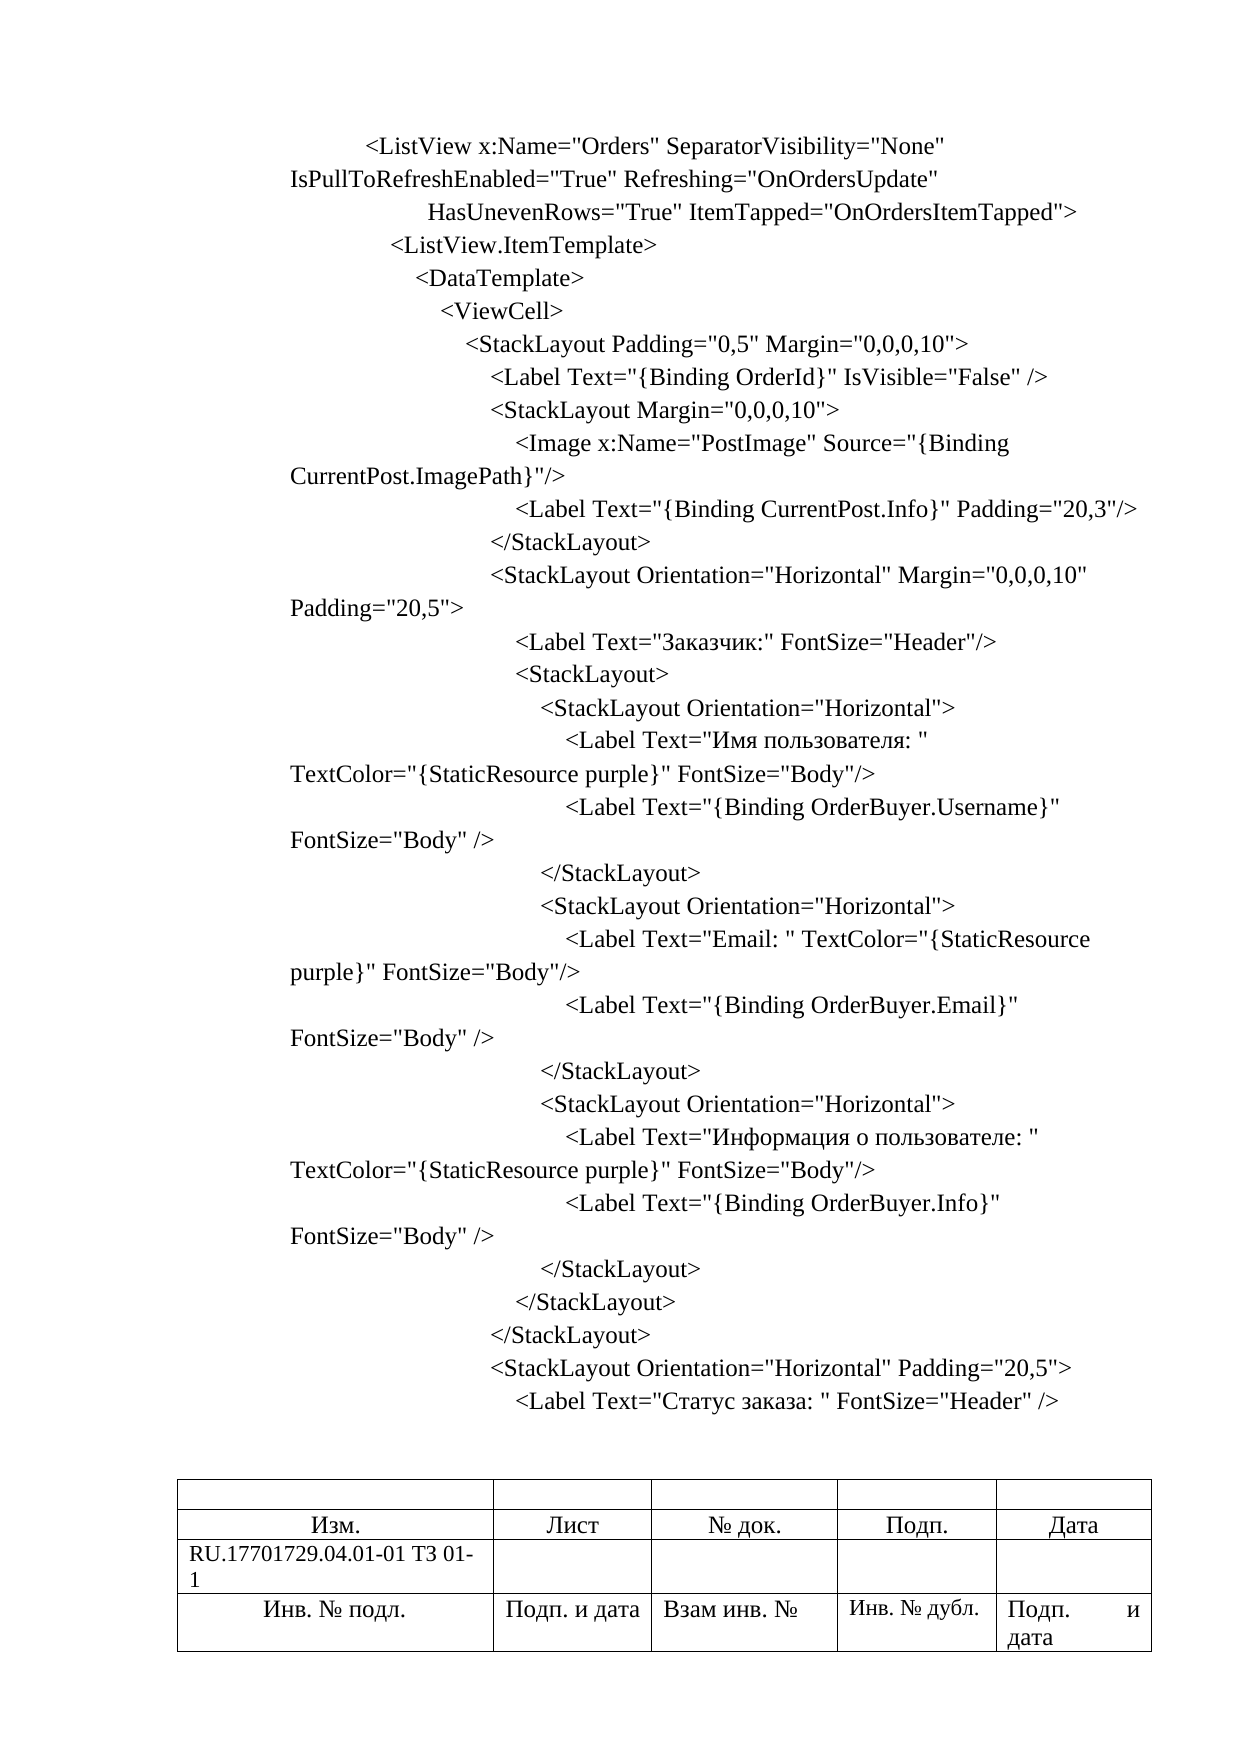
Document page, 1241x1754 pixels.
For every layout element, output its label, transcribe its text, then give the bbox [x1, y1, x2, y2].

list <Label Text="Заказчик:" FontSize="Header"/> [252, 627, 1152, 655]
list <StackLayout Orientation="Horizontal"> [252, 1089, 1152, 1118]
list <Image x:Name="PostImage" Source="{Binding CurrentPost.ImagePath}"/> [252, 428, 1152, 490]
list <Label Text="Email: " TextColor="{StaticResource purple}" FontSize="Body"/> [252, 924, 1152, 986]
list <StackLayout> [252, 659, 1152, 688]
list <Label Text="Имя пользователя: " TextColor="{StaticResource purple}" FontSize="Body"/> [252, 726, 1152, 787]
list <StackLayout Orientation="Horizontal" Margin="0,0,0,10" Padding="20,5"> [252, 561, 1152, 622]
list <StackLayout Orientation="Horizontal" Padding="20,5"> [252, 1353, 1152, 1382]
list <ListView x:Name="Orders" SeparatorVisibility="None" IsPullToRefreshEnabled="True" Refreshing="OnOrdersUpdate" [252, 131, 1152, 193]
list </StackLayout> [252, 527, 1152, 556]
list <StackLayout Padding="0,5" Margin="0,0,0,10"> [252, 329, 1152, 358]
list <StackLayout Margin="0,0,0,10"> [252, 395, 1152, 424]
list </StackLayout> [252, 858, 1152, 886]
list <Label Text="{Binding OrderBuyer.Username}" FontSize="Body" /> [252, 792, 1152, 853]
list <StackLayout Orientation="Horizontal"> [252, 693, 1152, 721]
list </StackLayout> [252, 1254, 1152, 1283]
list <DataTemplate> [252, 263, 1152, 292]
list <Label Text="{Binding CurrentPost.Info}" Padding="20,3"/> [252, 494, 1152, 523]
list </StackLayout> [252, 1320, 1152, 1349]
list <Label Text="Статус заказа: " FontSize="Header" /> [252, 1386, 1152, 1415]
list </StackLayout> [252, 1287, 1152, 1316]
list <ListView.ItemTemplate> [252, 230, 1152, 259]
list <ViewCell> [252, 296, 1152, 325]
list HasUnevenRows="True" ItemTapped="OnOrdersItemTapped"> [252, 197, 1152, 226]
list <Label Text="Информация о пользователе: " TextColor="{StaticResource purple}" FontSize="Body"/> [252, 1122, 1152, 1184]
list <Label Text="{Binding OrderBuyer.Info}" FontSize="Body" /> [252, 1188, 1152, 1250]
list </StackLayout> [252, 1056, 1152, 1084]
list <Label Text="{Binding OrderBuyer.Email}" FontSize="Body" /> [252, 990, 1152, 1052]
list <Label Text="{Binding OrderId}" IsVisible="False" /> [252, 362, 1152, 391]
list <StackLayout Orientation="Horizontal"> [252, 891, 1152, 919]
